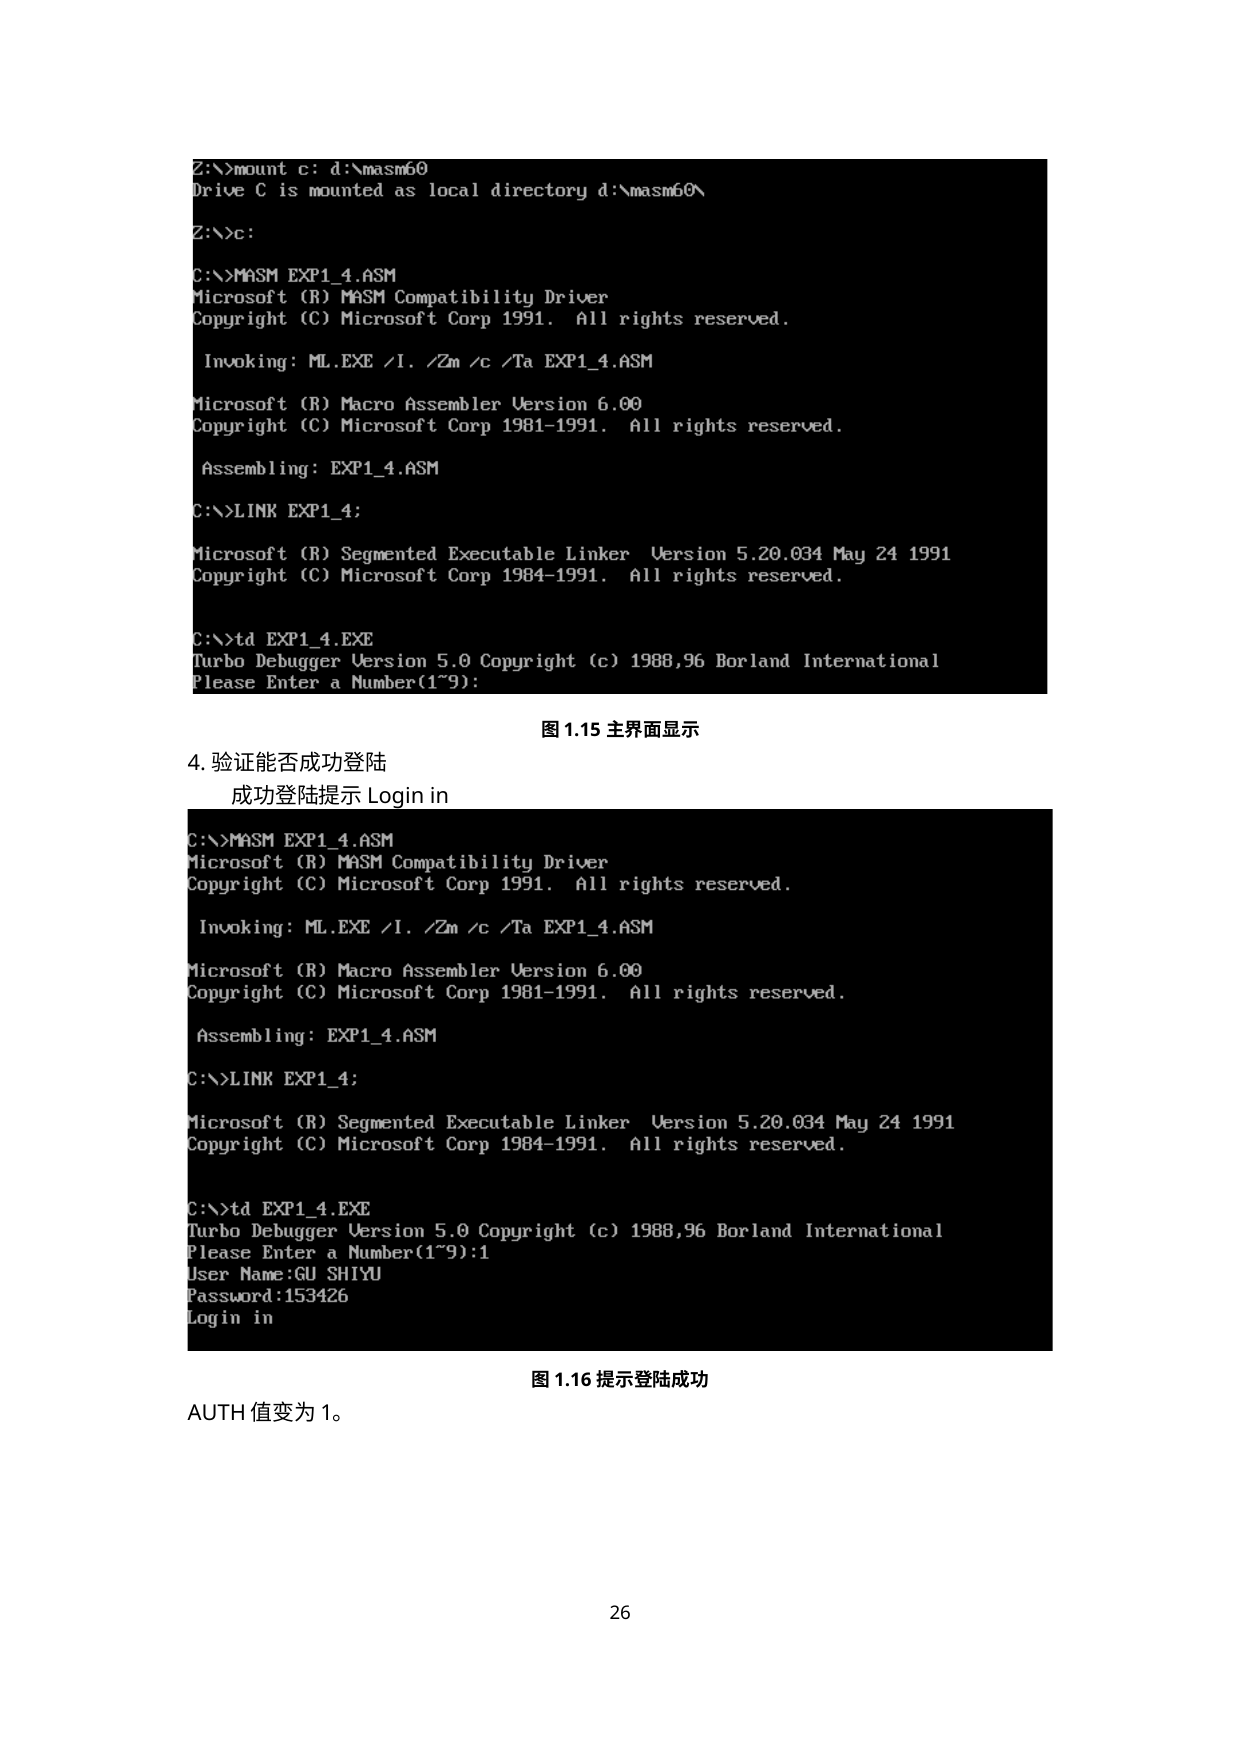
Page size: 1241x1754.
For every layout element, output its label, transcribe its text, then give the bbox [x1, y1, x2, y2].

text AUTH值变为1。 [187, 1395, 1053, 1427]
text 图1.15 主界面显示 [187, 712, 1053, 745]
picture [187, 809, 1053, 1351]
text 成功登陆提示Login in [187, 777, 1053, 809]
text 4. 验证能否成功登陆 [187, 745, 1053, 777]
text 图1.16 提示登陆成功 [187, 1362, 1053, 1395]
picture [192, 159, 1048, 694]
